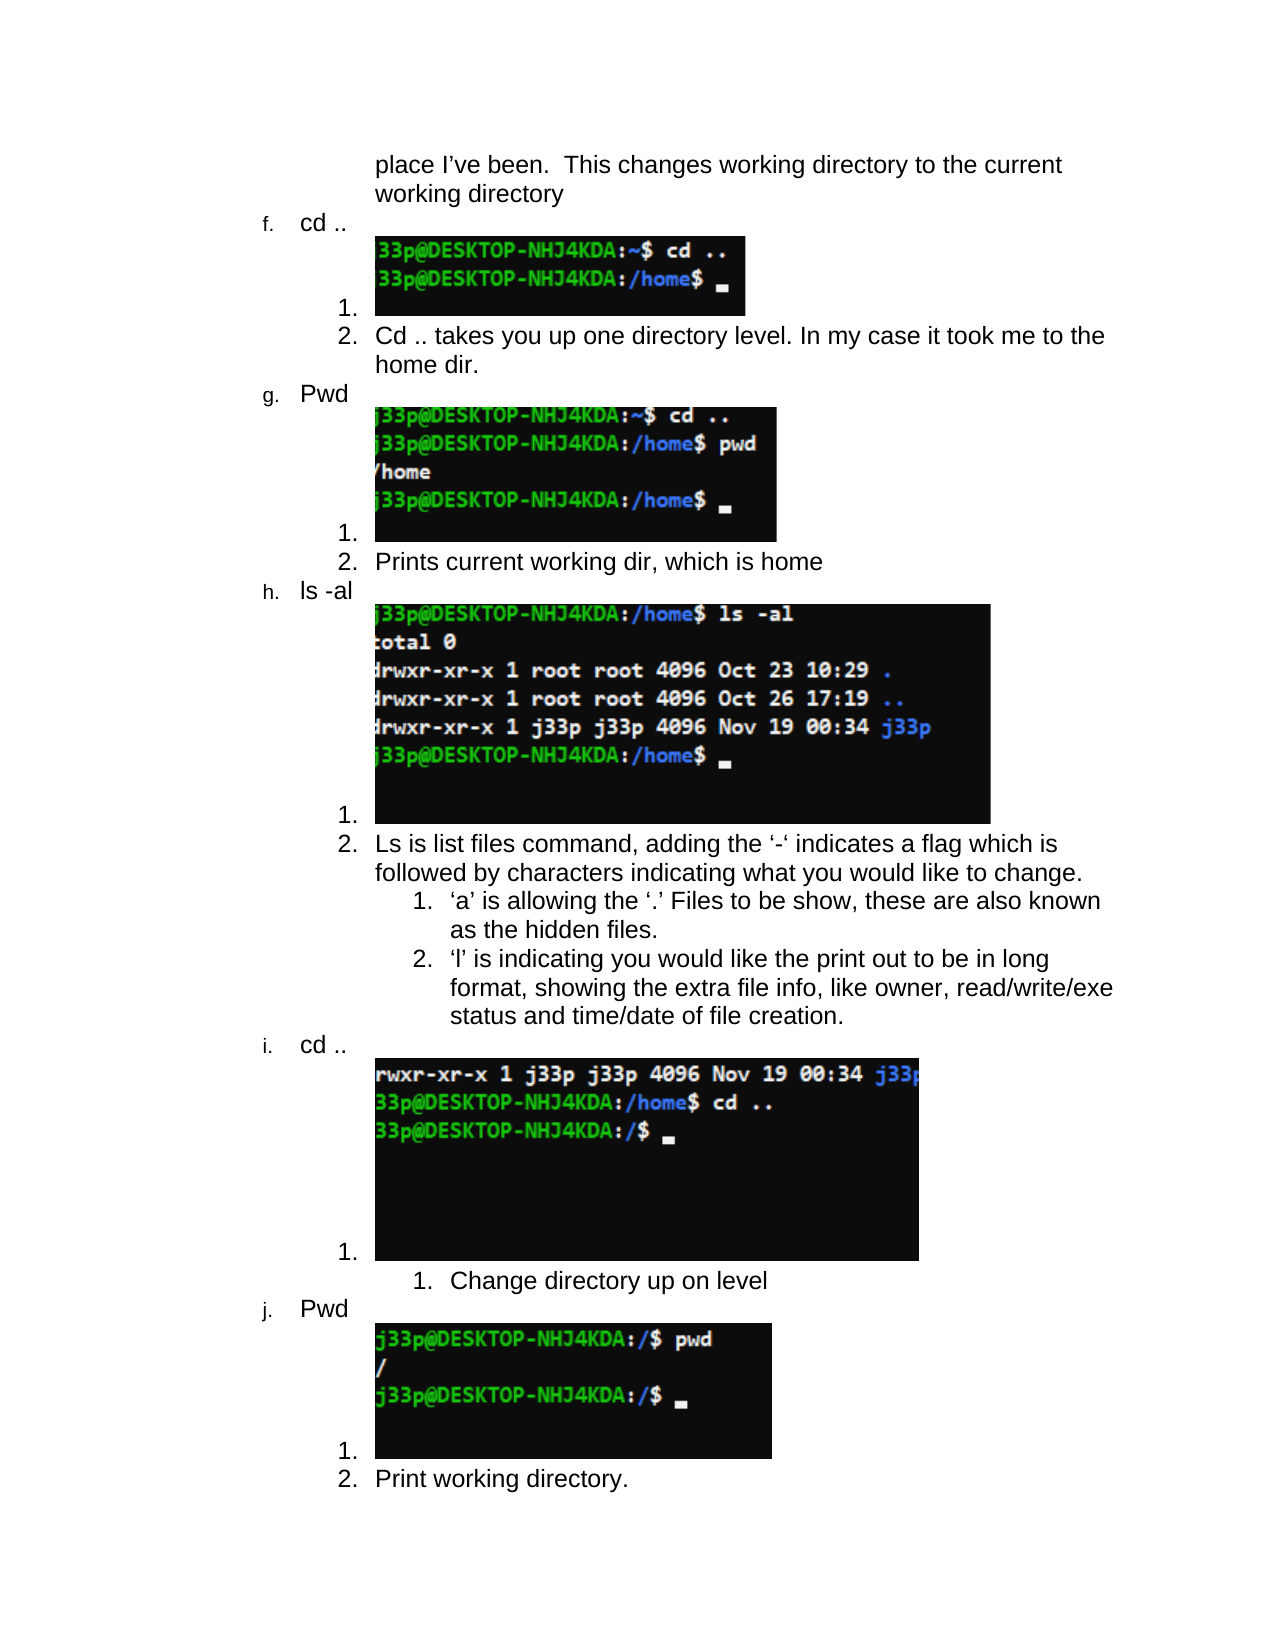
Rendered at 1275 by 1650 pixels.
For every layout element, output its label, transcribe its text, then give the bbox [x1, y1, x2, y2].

list Pwd [262, 1294, 1125, 1323]
list ls -al [262, 576, 1125, 605]
list cd .. [262, 207, 1125, 236]
list Cd .. takes you up one directory level. In my case it took me to the home dir. [337, 321, 1125, 379]
list Change directory up on level [412, 1266, 1125, 1294]
list cd .. [262, 1030, 1125, 1059]
list ‘l’ is indicating you would like the print out to be in long format, showing the extra file info, like owner, read/write/exe status and time/date of file creation. [412, 944, 1125, 1030]
list Print working directory. [337, 1464, 1125, 1493]
list Pwd [262, 379, 1125, 407]
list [337, 150, 1125, 207]
list ‘a’ is allowing the ‘.’ Files to be show, these are also known as the hidden files. [412, 886, 1125, 944]
list Ls is list files command, adding the ‘-‘ indicates a flag which is followed by characters indicating what you would like to change. [337, 829, 1125, 886]
list Prints current working dir, which is home [337, 547, 1125, 576]
